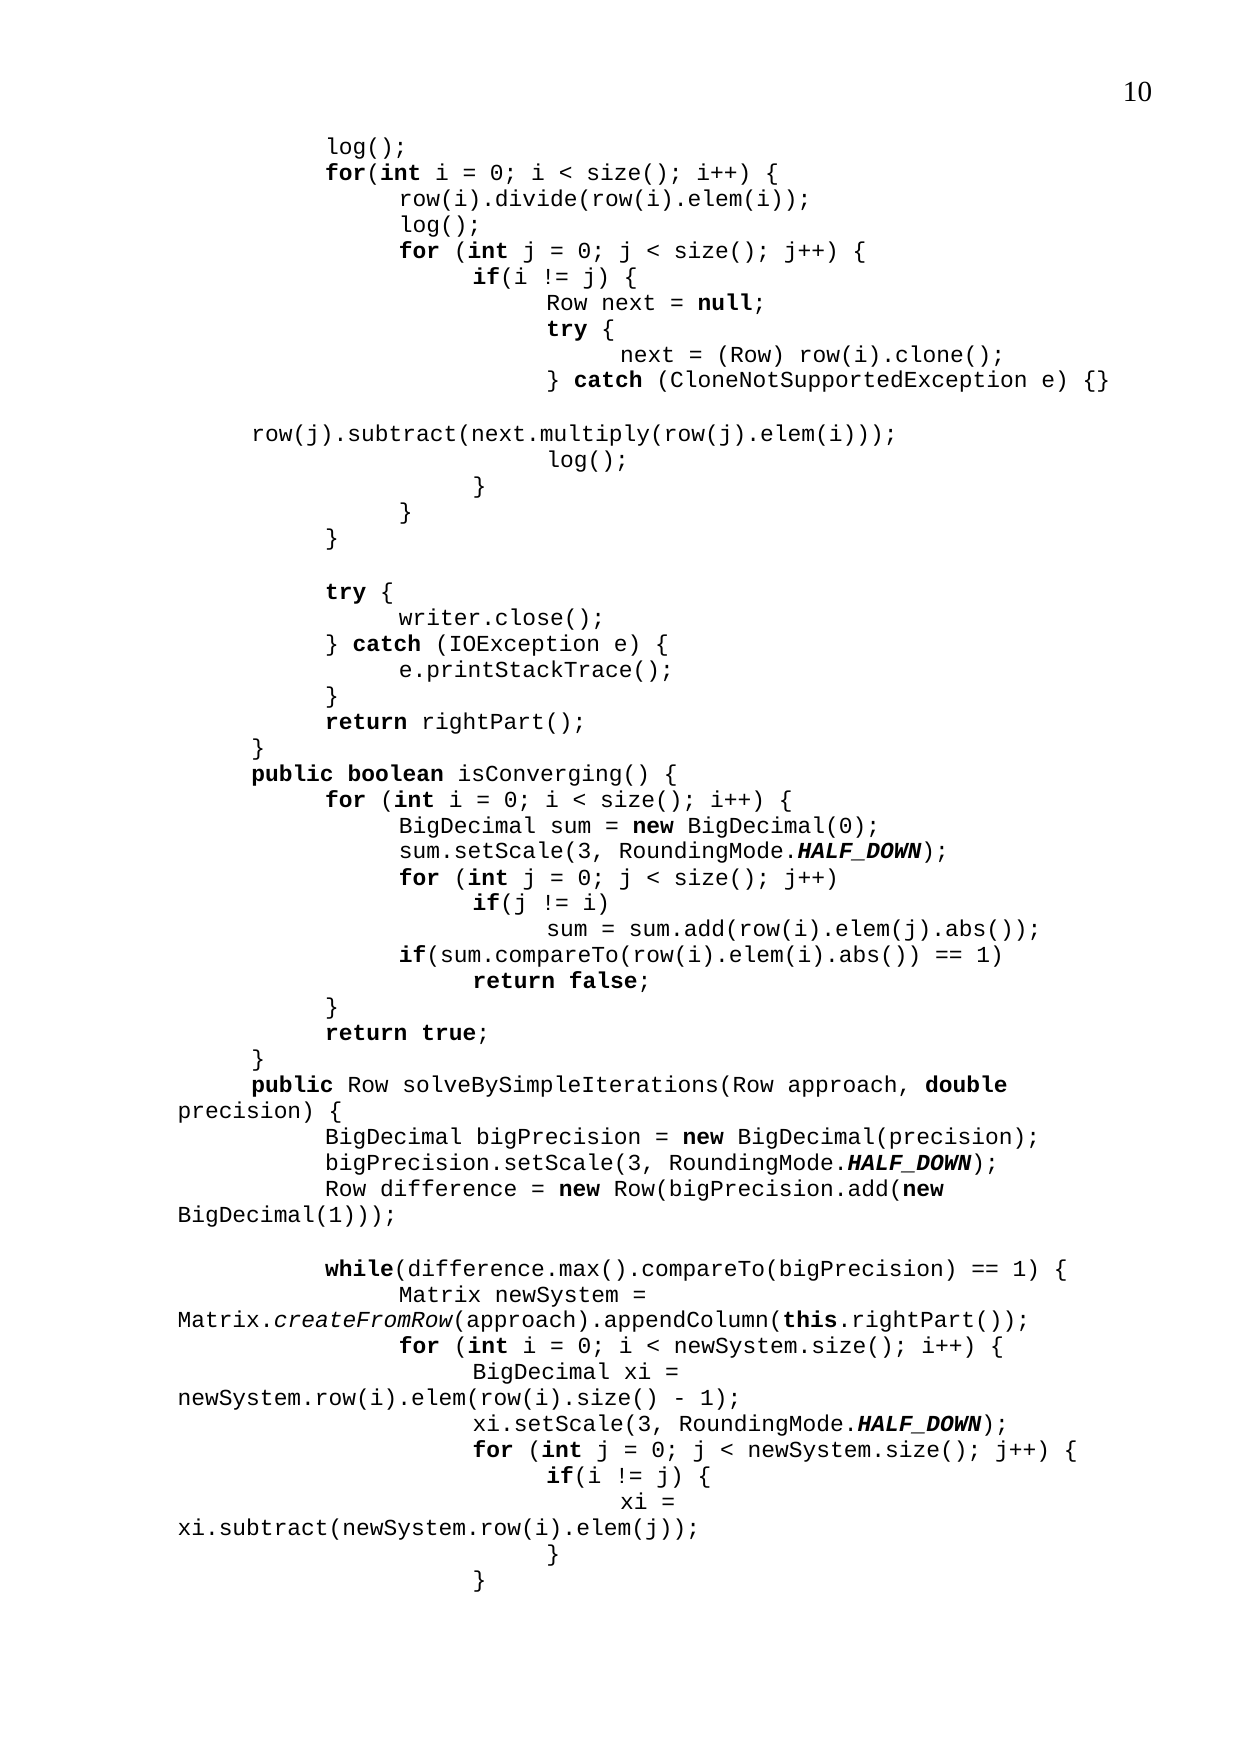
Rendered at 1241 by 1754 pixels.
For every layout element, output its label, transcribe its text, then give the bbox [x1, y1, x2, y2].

text next = (Row) row(i).clone(); [177, 343, 1152, 369]
text for (int i = 0; i < size(); i++) { [177, 788, 1152, 814]
text } [177, 1542, 1152, 1568]
text Row next = null; [177, 291, 1152, 317]
text } catch (IOException e) { [177, 632, 1152, 658]
text for (int i = 0; i < newSystem.size(); i++) { [177, 1335, 1152, 1361]
text BigDecimal bigPrecision = new BigDecimal(precision); [177, 1125, 1152, 1151]
text BigDecimal xi = newSystem.row(i).elem(row(i).size() - 1); [177, 1361, 1152, 1413]
text for (int j = 0; j < size(); j++) { [177, 239, 1152, 265]
text log(); [177, 135, 1152, 161]
text } [177, 996, 1152, 1021]
text sum = sum.add(row(i).elem(j).abs()); [177, 918, 1152, 944]
text } [177, 736, 1152, 762]
text Matrix newSystem = Matrix.createFromRow(approach).appendColumn(this.rightPart()); [177, 1283, 1152, 1335]
text row(i).divide(row(i).elem(i)); [177, 187, 1152, 213]
text if(i != j) { [177, 1464, 1152, 1490]
text if(sum.compareTo(row(i).elem(i).abs()) == 1) [177, 944, 1152, 969]
text return true; [177, 1021, 1152, 1047]
text e.printStackTrace(); [177, 658, 1152, 684]
text log(); [177, 213, 1152, 239]
text } [177, 1047, 1152, 1073]
text if(j != i) [177, 892, 1152, 918]
text for(int i = 0; i < size(); i++) { [177, 161, 1152, 187]
text try { [177, 581, 1152, 606]
text } [177, 684, 1152, 710]
text } [177, 527, 1152, 552]
text for (int j = 0; j < size(); j++) [177, 866, 1152, 892]
text return rightPart(); [177, 710, 1152, 736]
text return false; [177, 969, 1152, 996]
text } catch (CloneNotSupportedException e) {} [177, 369, 1152, 395]
text log(); [177, 449, 1152, 475]
text bigPrecision.setScale(3, RoundingMode.HALF_DOWN); [177, 1151, 1152, 1177]
text try { [177, 317, 1152, 343]
text xi = xi.subtract(newSystem.row(i).elem(j)); [177, 1490, 1152, 1542]
text BigDecimal sum = new BigDecimal(0); [177, 814, 1152, 840]
text row(j).subtract(next.multiply(row(j).elem(i))); [177, 395, 1152, 449]
text public boolean isConverging() { [177, 762, 1152, 788]
text xi.setScale(3, RoundingMode.HALF_DOWN); [177, 1413, 1152, 1438]
text for (int j = 0; j < newSystem.size(); j++) { [177, 1438, 1152, 1464]
text if(i != j) { [177, 265, 1152, 291]
text Row difference = new Row(bigPrecision.add(new BigDecimal(1))); [177, 1177, 1152, 1229]
text } [177, 501, 1152, 527]
text writer.close(); [177, 606, 1152, 632]
text public Row solveBySimpleIterations(Row approach, double precision) { [177, 1073, 1152, 1125]
text sum.setScale(3, RoundingMode.HALF_DOWN); [177, 840, 1152, 866]
text } [177, 475, 1152, 501]
text } [177, 1568, 1152, 1594]
text while(difference.max().compareTo(bigPrecision) == 1) { [177, 1257, 1152, 1283]
